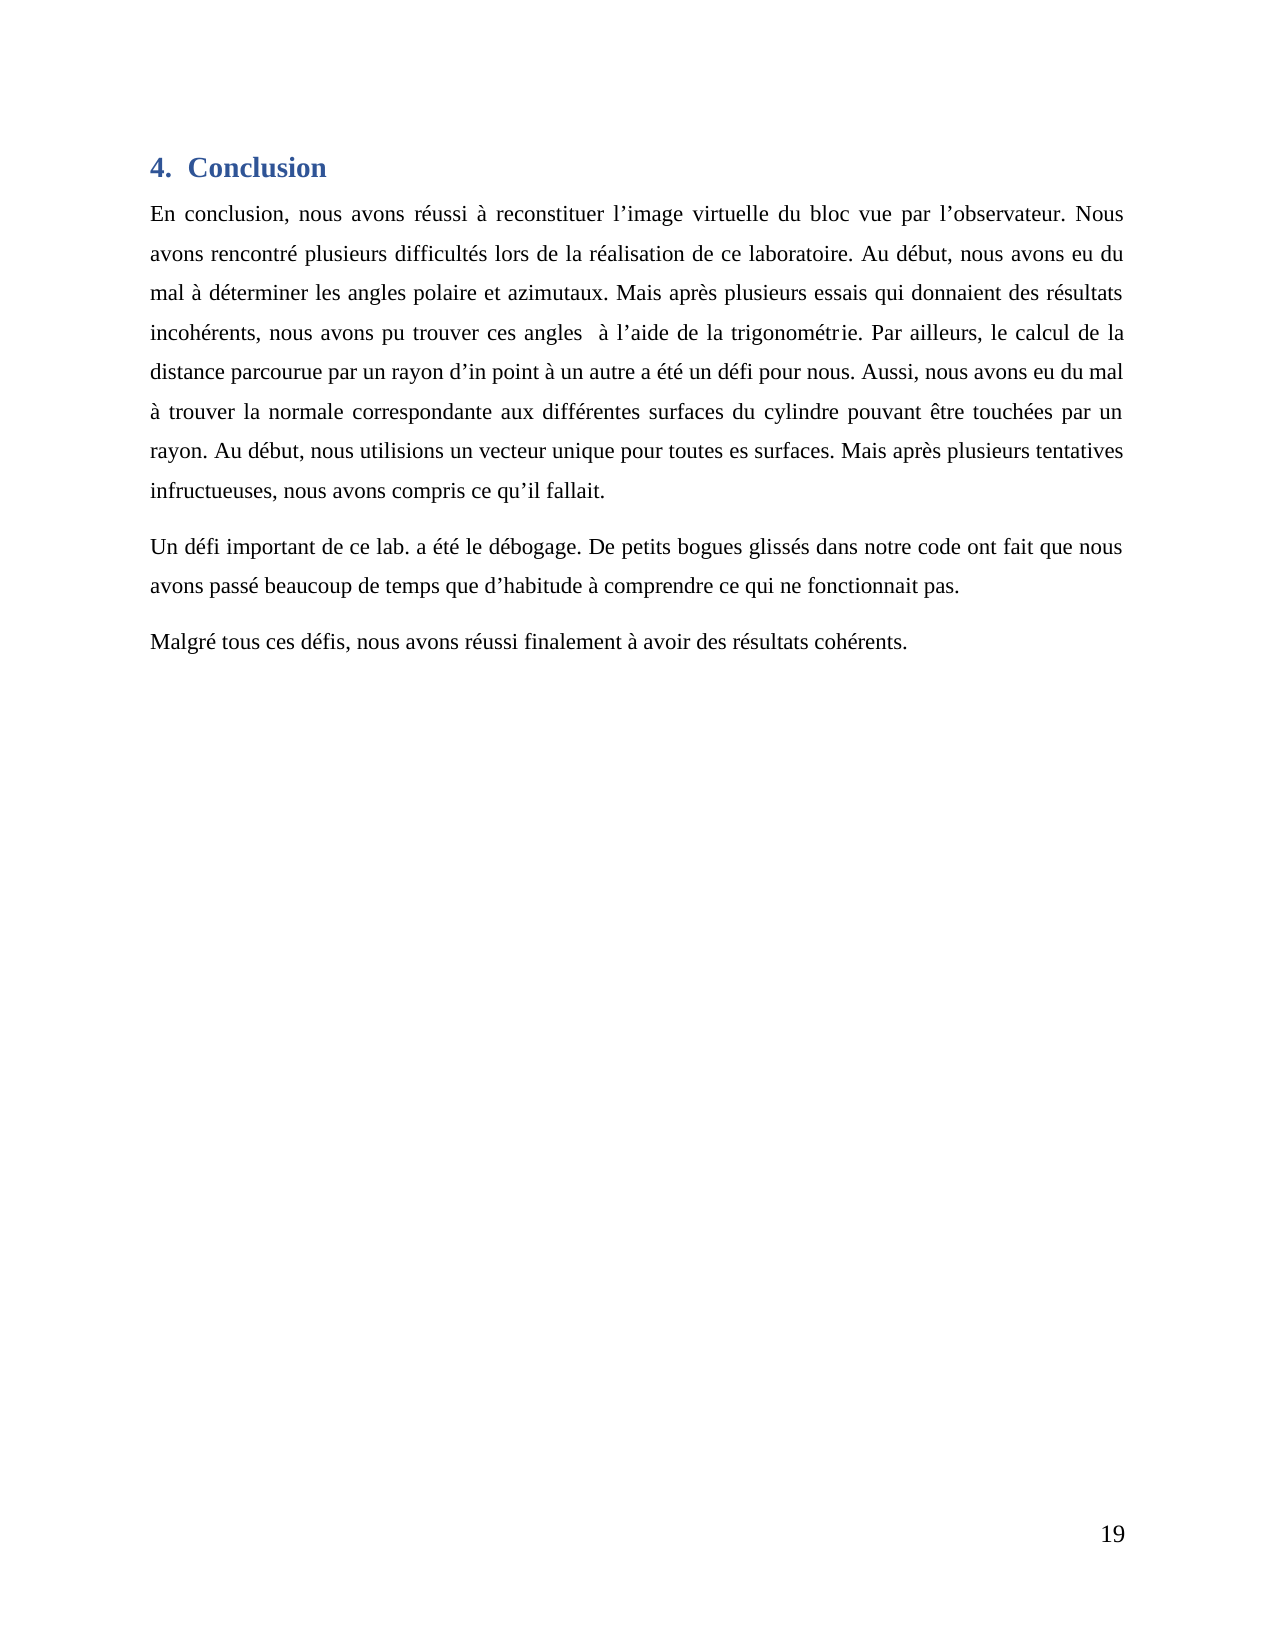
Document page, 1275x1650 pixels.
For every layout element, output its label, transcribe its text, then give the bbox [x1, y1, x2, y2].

text Malgré tous ces défis, nous avons réussi finalement à avoir des résultats cohérents. [150, 628, 1125, 655]
text En conclusion, nous avons réussi à reconstituer l’image virtuelle du bloc vue par l’observateur. Nous avons rencontré plusieurs difficultés lors de la réalisation de ce laboratoire. Au début, nous avons eu du mal à déterminer les angles polaire et azimutaux. Mais après plusieurs essais qui donnaient des résultats incohérents, nous avons pu trouver ces angles à l’aide de la trigonométrie. Par ailleurs, le calcul de la distance parcourue par un rayon d’in point à un autre a été un défi pour nous. Aussi, nous avons eu du mal à trouver la normale correspondante aux différentes surfaces du cylindre pouvant être touchées par un rayon. Au début, nous utilisions un vecteur unique pour toutes es surfaces. Mais après plusieurs tentatives infructueuses, nous avons compris ce qu’il fallait. [150, 200, 1125, 503]
subtitle Conclusion [150, 150, 1125, 183]
text Un défi important de ce lab. a été le débogage. De petits bogues glissés dans notre code ont fait que nous avons passé beaucoup de temps que d’habitude à comprendre ce qui ne fonctionnait pas. [150, 533, 1125, 599]
